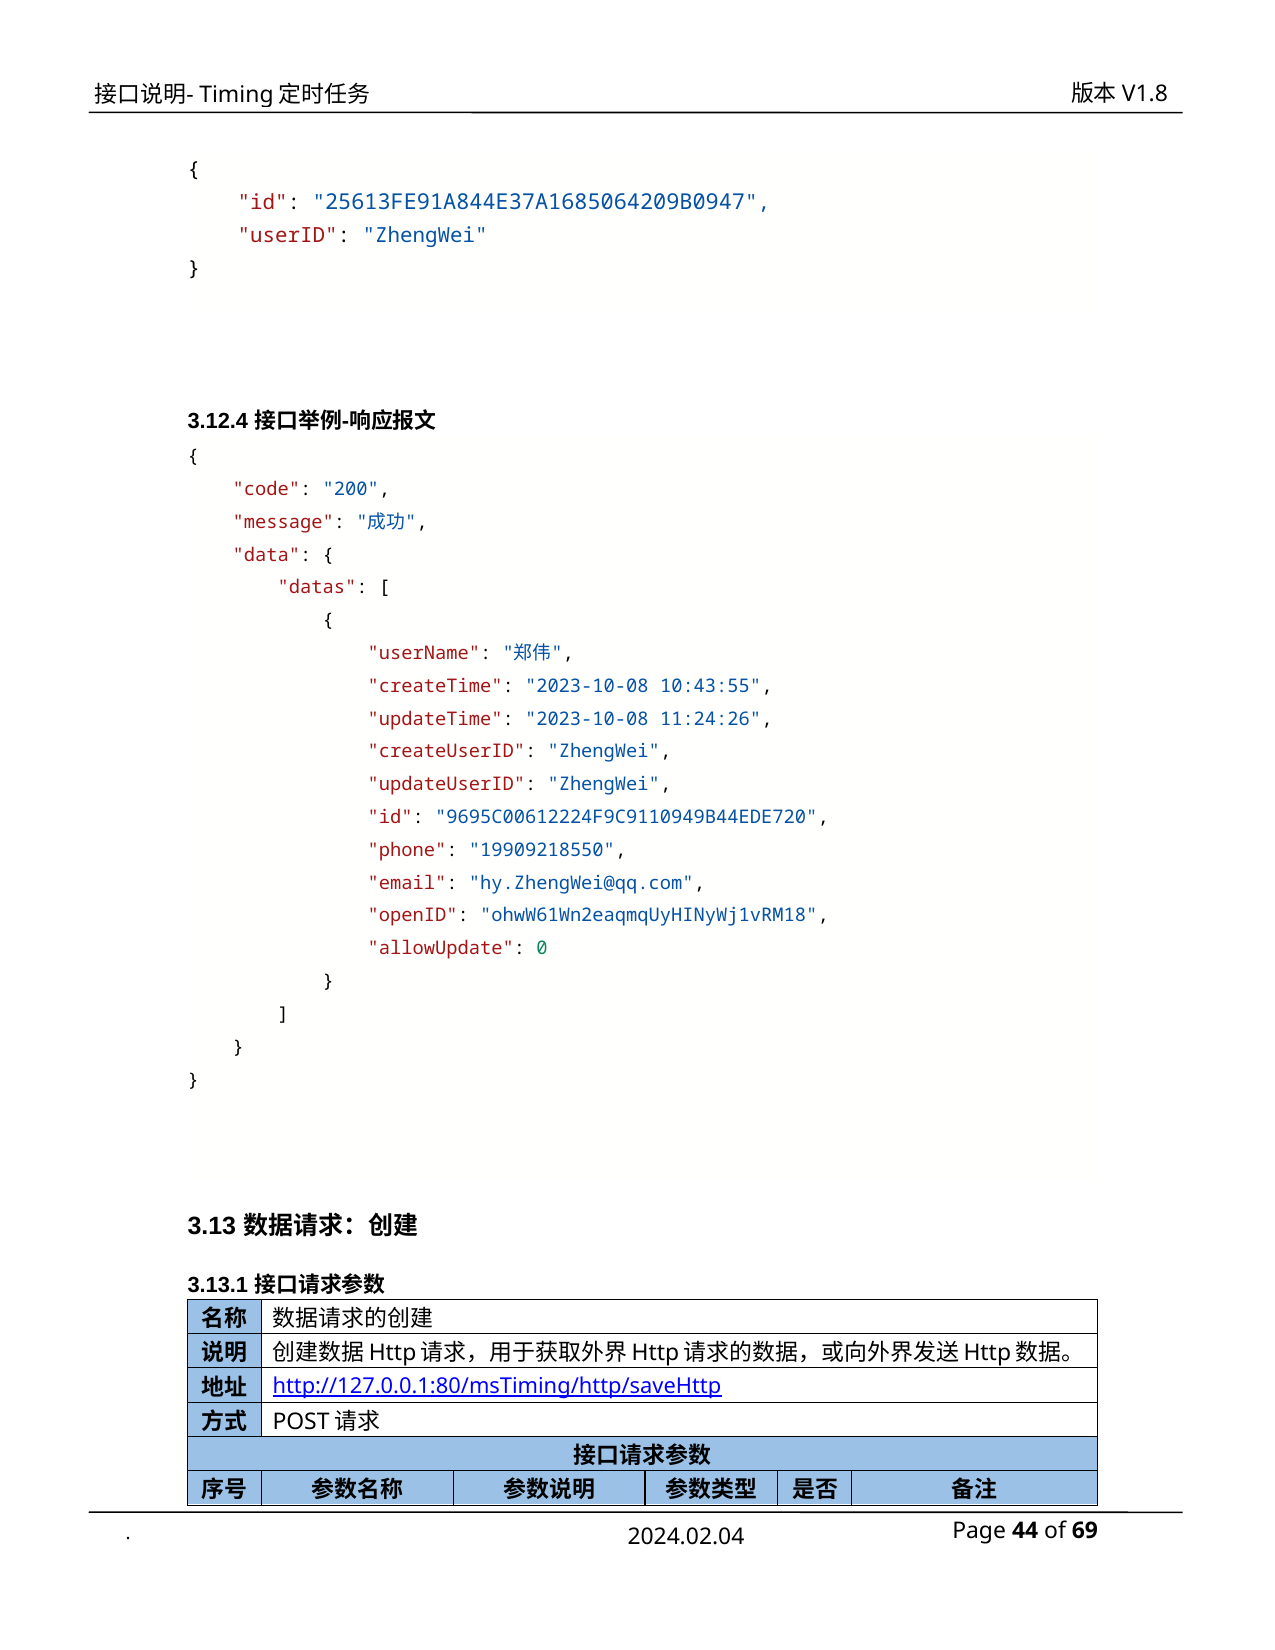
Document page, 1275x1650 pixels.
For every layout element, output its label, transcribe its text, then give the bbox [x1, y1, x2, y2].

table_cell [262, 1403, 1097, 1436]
text "code": "200", [187, 468, 1098, 501]
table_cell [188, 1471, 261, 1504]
subtitle 3.13.1 接口请求参数 [187, 1267, 1098, 1299]
text "email": "hy.ZhengWei@qq.com", [187, 862, 1098, 894]
text "updateTime": "2023-10-08 11:24:26", [187, 698, 1098, 730]
text { [187, 435, 1098, 468]
text "userName": "郑伟", [187, 632, 1098, 665]
text { [187, 599, 1098, 632]
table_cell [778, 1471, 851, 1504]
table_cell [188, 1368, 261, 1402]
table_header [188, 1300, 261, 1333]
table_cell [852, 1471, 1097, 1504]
text "createUserID": "ZhengWei", [187, 730, 1098, 763]
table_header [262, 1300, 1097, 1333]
text "data": { [187, 533, 1098, 566]
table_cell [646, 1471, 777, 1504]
text "phone": "19909218550", [187, 829, 1098, 862]
text } [187, 1058, 1098, 1091]
text { [187, 150, 1098, 183]
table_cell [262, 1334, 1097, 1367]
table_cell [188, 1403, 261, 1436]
text } [187, 1026, 1098, 1058]
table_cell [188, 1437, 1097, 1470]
text "openID": "ohwW61Wn2eaqmqUyHINyWj1vRM18", [187, 894, 1098, 927]
text "message": "成功", [187, 501, 1098, 533]
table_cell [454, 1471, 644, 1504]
text ] [187, 993, 1098, 1026]
subtitle 3.12.4 接口举例-响应报文 [187, 403, 1098, 435]
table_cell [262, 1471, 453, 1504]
text "userID": "ZhengWei" [187, 216, 1098, 248]
text "id": "25613FE91A844E37A1685064209B0947", [187, 183, 1098, 216]
text "createTime": "2023-10-08 10:43:55", [187, 665, 1098, 698]
text "updateUserID": "ZhengWei", [187, 763, 1098, 796]
text } [187, 248, 1098, 281]
text "id": "9695C00612224F9C9110949B44EDE720", [187, 796, 1098, 829]
text "allowUpdate": 0 [187, 927, 1098, 960]
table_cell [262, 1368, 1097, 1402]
subtitle 3.13 数据请求：创建 [187, 1206, 1098, 1242]
text "datas": [ [187, 566, 1098, 599]
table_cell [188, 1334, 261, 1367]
text } [187, 960, 1098, 993]
